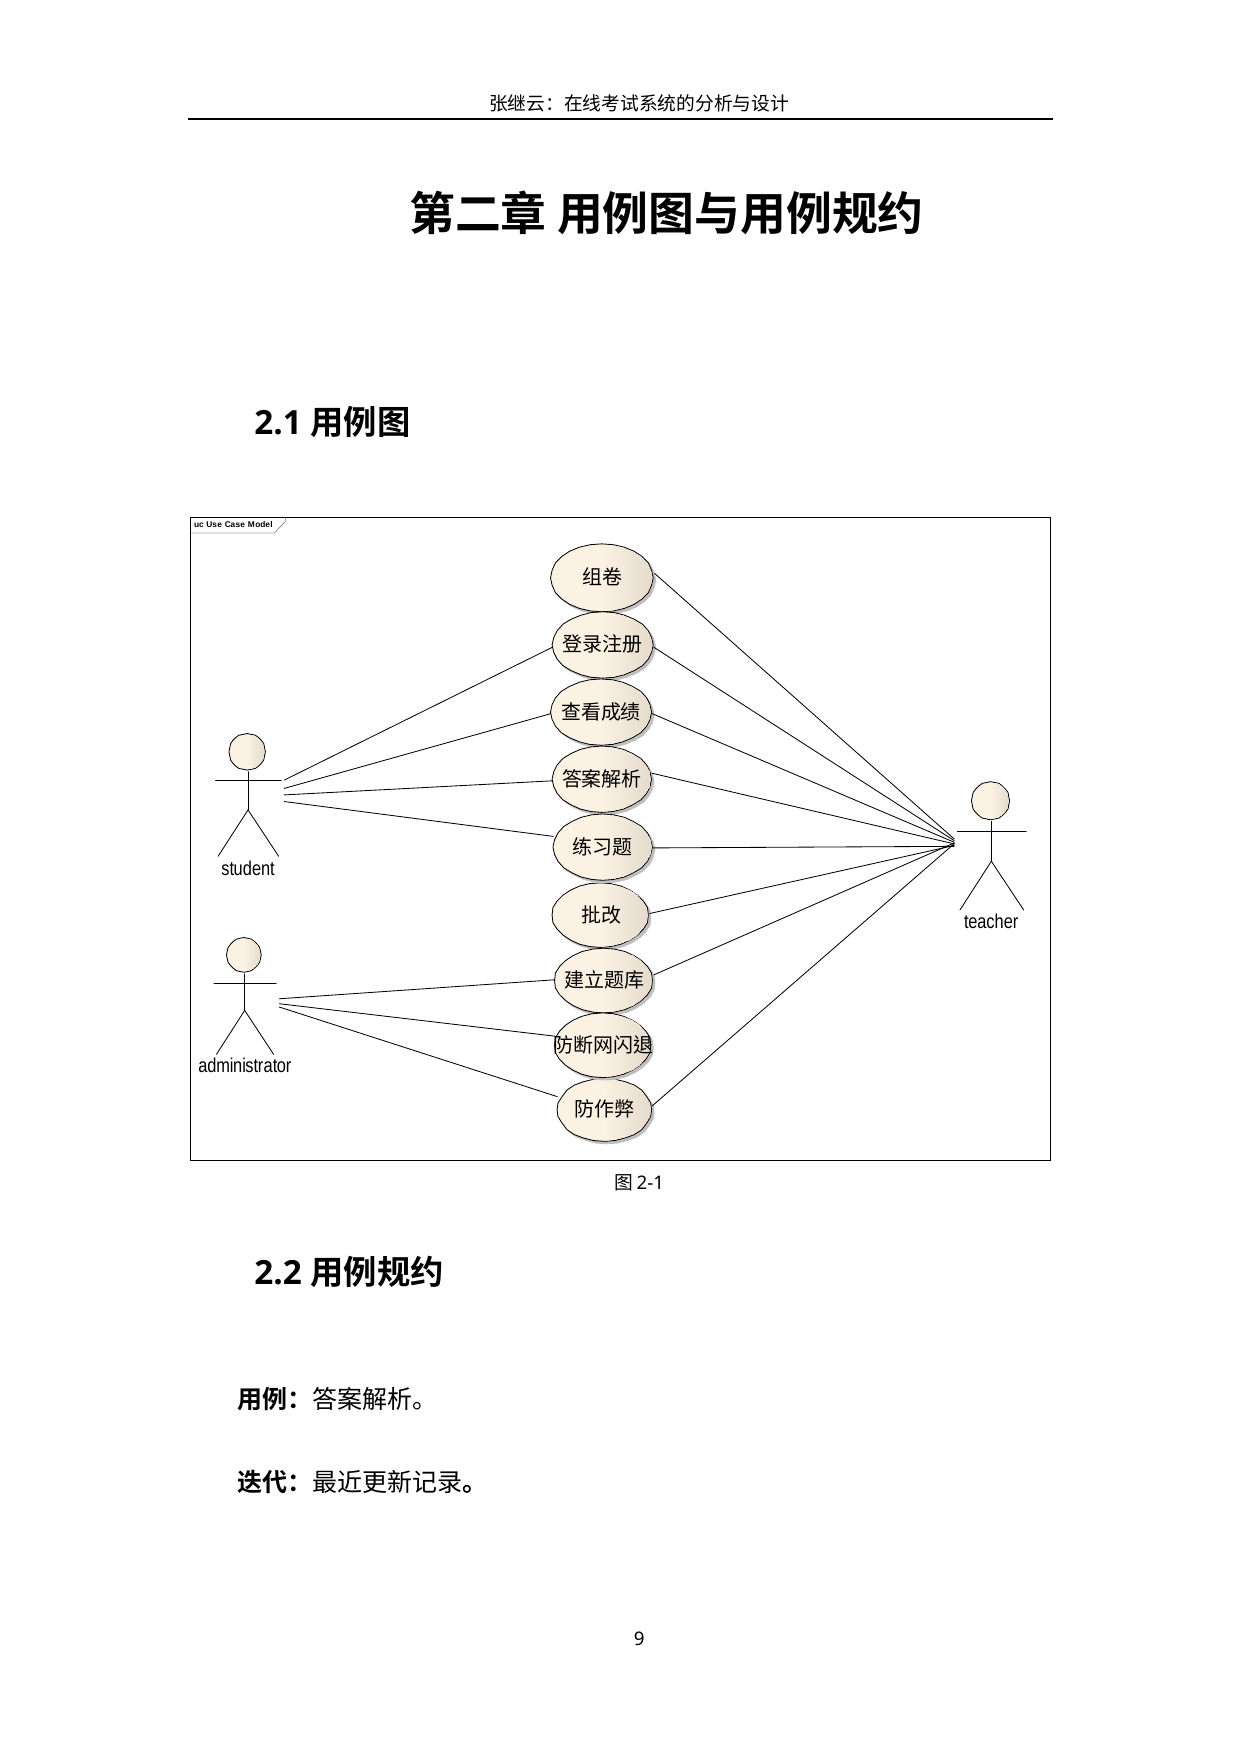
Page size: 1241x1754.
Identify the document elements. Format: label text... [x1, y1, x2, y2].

text 迭代：最近更新记录。 [187, 1448, 1053, 1513]
subtitle 2.1 用例图 [187, 387, 1053, 452]
subtitle 第二章 用例图与用例规约 [187, 162, 1053, 259]
text 用例：答案解析。 [187, 1365, 1053, 1430]
subtitle 2.2 用例规约 [187, 1238, 1053, 1303]
text 图2-1 [187, 1165, 1053, 1197]
